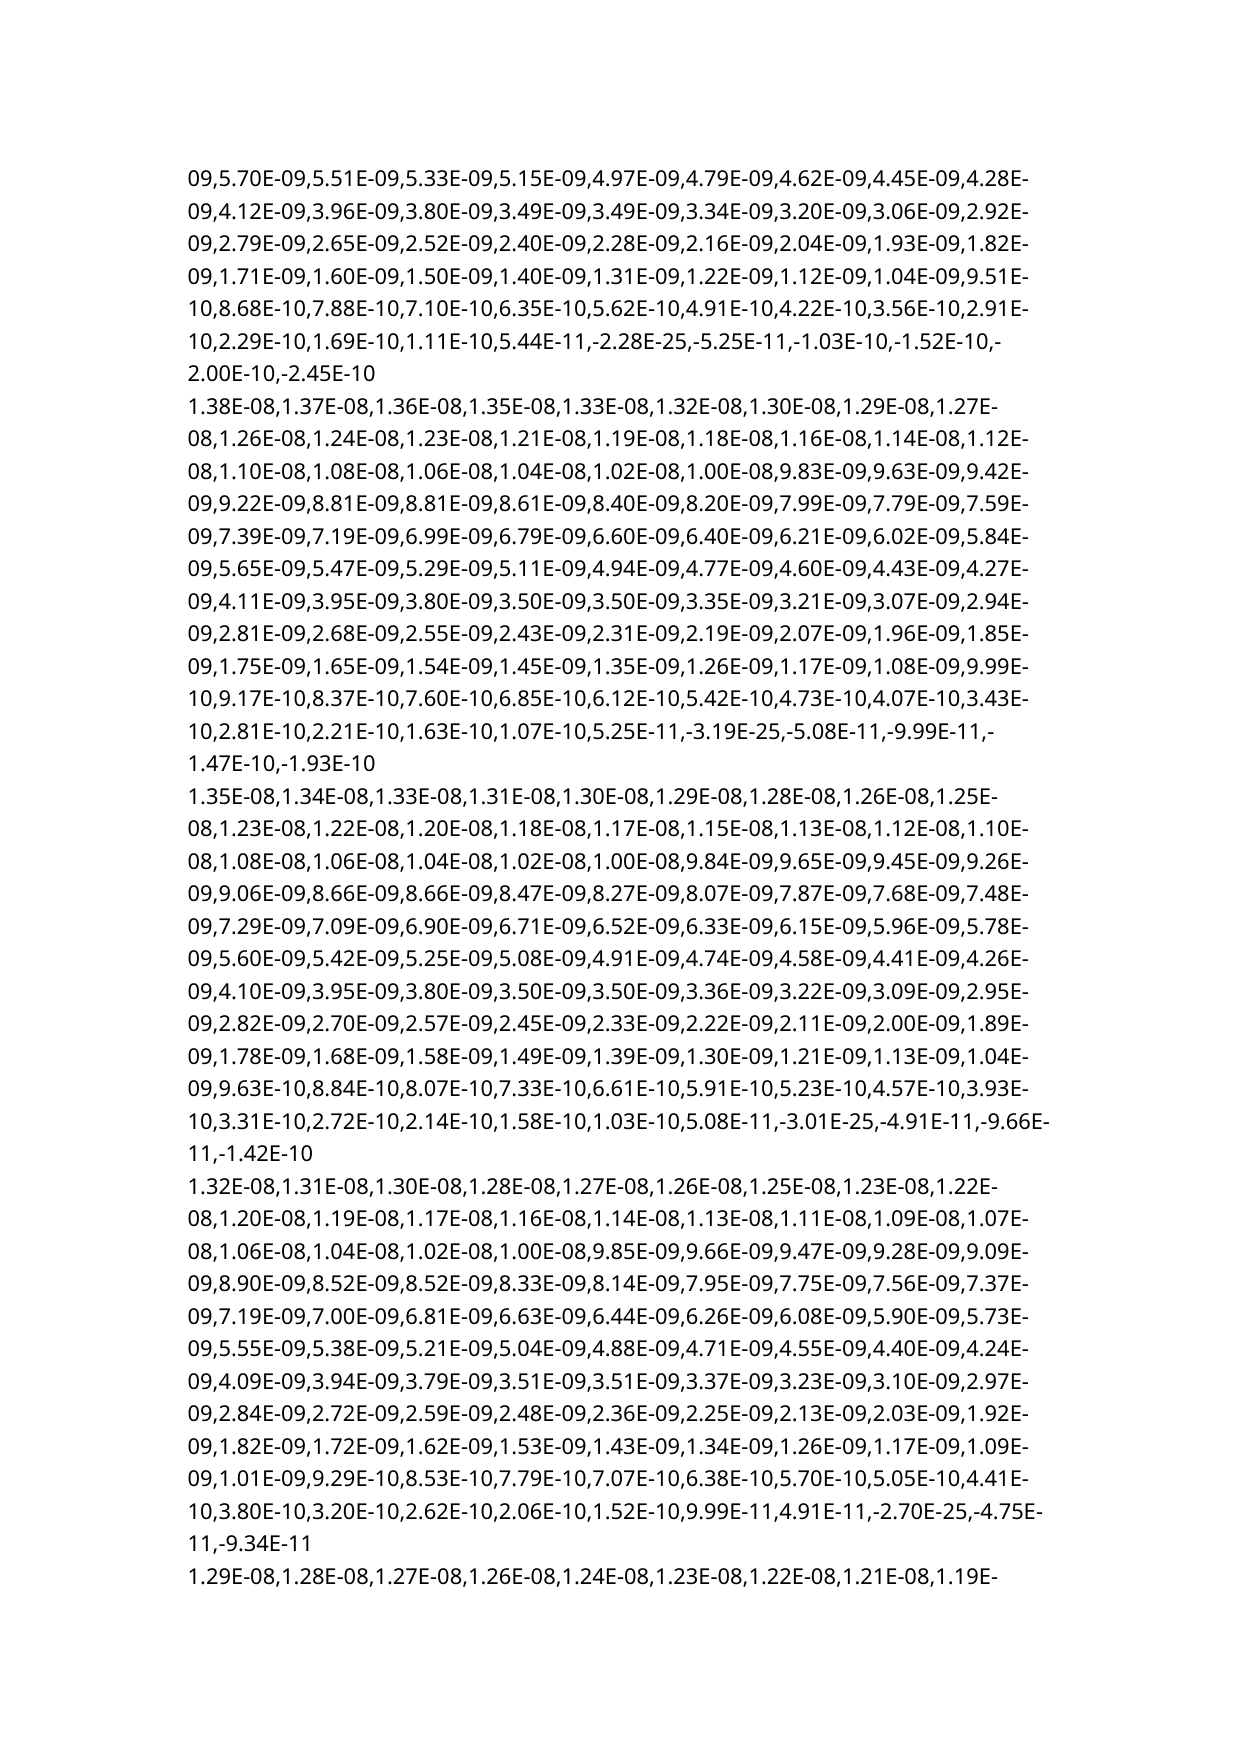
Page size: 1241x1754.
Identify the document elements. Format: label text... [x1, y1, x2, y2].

text 1.38E-08,1.37E-08,1.36E-08,1.35E-08,1.33E-08,1.32E-08,1.30E-08,1.29E-08,1.27E-08,1.26E-08,1.24E-08,1.23E-08,1.21E-08,1.19E-08,1.18E-08,1.16E-08,1.14E-08,1.12E-08,1.10E-08,1.08E-08,1.06E-08,1.04E-08,1.02E-08,1.00E-08,9.83E-09,9.63E-09,9.42E-09,9.22E-09,8.81E-09,8.81E-09,8.61E-09,8.40E-09,8.20E-09,7.99E-09,7.79E-09,7.59E-09,7.39E-09,7.19E-09,6.99E-09,6.79E-09,6.60E-09,6.40E-09,6.21E-09,6.02E-09,5.84E-09,5.65E-09,5.47E-09,5.29E-09,5.11E-09,4.94E-09,4.77E-09,4.60E-09,4.43E-09,4.27E-09,4.11E-09,3.95E-09,3.80E-09,3.50E-09,3.50E-09,3.35E-09,3.21E-09,3.07E-09,2.94E-09,2.81E-09,2.68E-09,2.55E-09,2.43E-09,2.31E-09,2.19E-09,2.07E-09,1.96E-09,1.85E-09,1.75E-09,1.65E-09,1.54E-09,1.45E-09,1.35E-09,1.26E-09,1.17E-09,1.08E-09,9.99E-10,9.17E-10,8.37E-10,7.60E-10,6.85E-10,6.12E-10,5.42E-10,4.73E-10,4.07E-10,3.43E-10,2.81E-10,2.21E-10,1.63E-10,1.07E-10,5.25E-11,-3.19E-25,-5.08E-11,-9.99E-11,-1.47E-10,-1.93E-10 [187, 389, 1053, 779]
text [187, 1559, 1053, 1592]
text 1.32E-08,1.31E-08,1.30E-08,1.28E-08,1.27E-08,1.26E-08,1.25E-08,1.23E-08,1.22E-08,1.20E-08,1.19E-08,1.17E-08,1.16E-08,1.14E-08,1.13E-08,1.11E-08,1.09E-08,1.07E-08,1.06E-08,1.04E-08,1.02E-08,1.00E-08,9.85E-09,9.66E-09,9.47E-09,9.28E-09,9.09E-09,8.90E-09,8.52E-09,8.52E-09,8.33E-09,8.14E-09,7.95E-09,7.75E-09,7.56E-09,7.37E-09,7.19E-09,7.00E-09,6.81E-09,6.63E-09,6.44E-09,6.26E-09,6.08E-09,5.90E-09,5.73E-09,5.55E-09,5.38E-09,5.21E-09,5.04E-09,4.88E-09,4.71E-09,4.55E-09,4.40E-09,4.24E-09,4.09E-09,3.94E-09,3.79E-09,3.51E-09,3.51E-09,3.37E-09,3.23E-09,3.10E-09,2.97E-09,2.84E-09,2.72E-09,2.59E-09,2.48E-09,2.36E-09,2.25E-09,2.13E-09,2.03E-09,1.92E-09,1.82E-09,1.72E-09,1.62E-09,1.53E-09,1.43E-09,1.34E-09,1.26E-09,1.17E-09,1.09E-09,1.01E-09,9.29E-10,8.53E-10,7.79E-10,7.07E-10,6.38E-10,5.70E-10,5.05E-10,4.41E-10,3.80E-10,3.20E-10,2.62E-10,2.06E-10,1.52E-10,9.99E-11,4.91E-11,-2.70E-25,-4.75E-11,-9.34E-11 [187, 1169, 1053, 1559]
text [187, 162, 1053, 389]
text 1.35E-08,1.34E-08,1.33E-08,1.31E-08,1.30E-08,1.29E-08,1.28E-08,1.26E-08,1.25E-08,1.23E-08,1.22E-08,1.20E-08,1.18E-08,1.17E-08,1.15E-08,1.13E-08,1.12E-08,1.10E-08,1.08E-08,1.06E-08,1.04E-08,1.02E-08,1.00E-08,9.84E-09,9.65E-09,9.45E-09,9.26E-09,9.06E-09,8.66E-09,8.66E-09,8.47E-09,8.27E-09,8.07E-09,7.87E-09,7.68E-09,7.48E-09,7.29E-09,7.09E-09,6.90E-09,6.71E-09,6.52E-09,6.33E-09,6.15E-09,5.96E-09,5.78E-09,5.60E-09,5.42E-09,5.25E-09,5.08E-09,4.91E-09,4.74E-09,4.58E-09,4.41E-09,4.26E-09,4.10E-09,3.95E-09,3.80E-09,3.50E-09,3.50E-09,3.36E-09,3.22E-09,3.09E-09,2.95E-09,2.82E-09,2.70E-09,2.57E-09,2.45E-09,2.33E-09,2.22E-09,2.11E-09,2.00E-09,1.89E-09,1.78E-09,1.68E-09,1.58E-09,1.49E-09,1.39E-09,1.30E-09,1.21E-09,1.13E-09,1.04E-09,9.63E-10,8.84E-10,8.07E-10,7.33E-10,6.61E-10,5.91E-10,5.23E-10,4.57E-10,3.93E-10,3.31E-10,2.72E-10,2.14E-10,1.58E-10,1.03E-10,5.08E-11,-3.01E-25,-4.91E-11,-9.66E-11,-1.42E-10 [187, 779, 1053, 1169]
